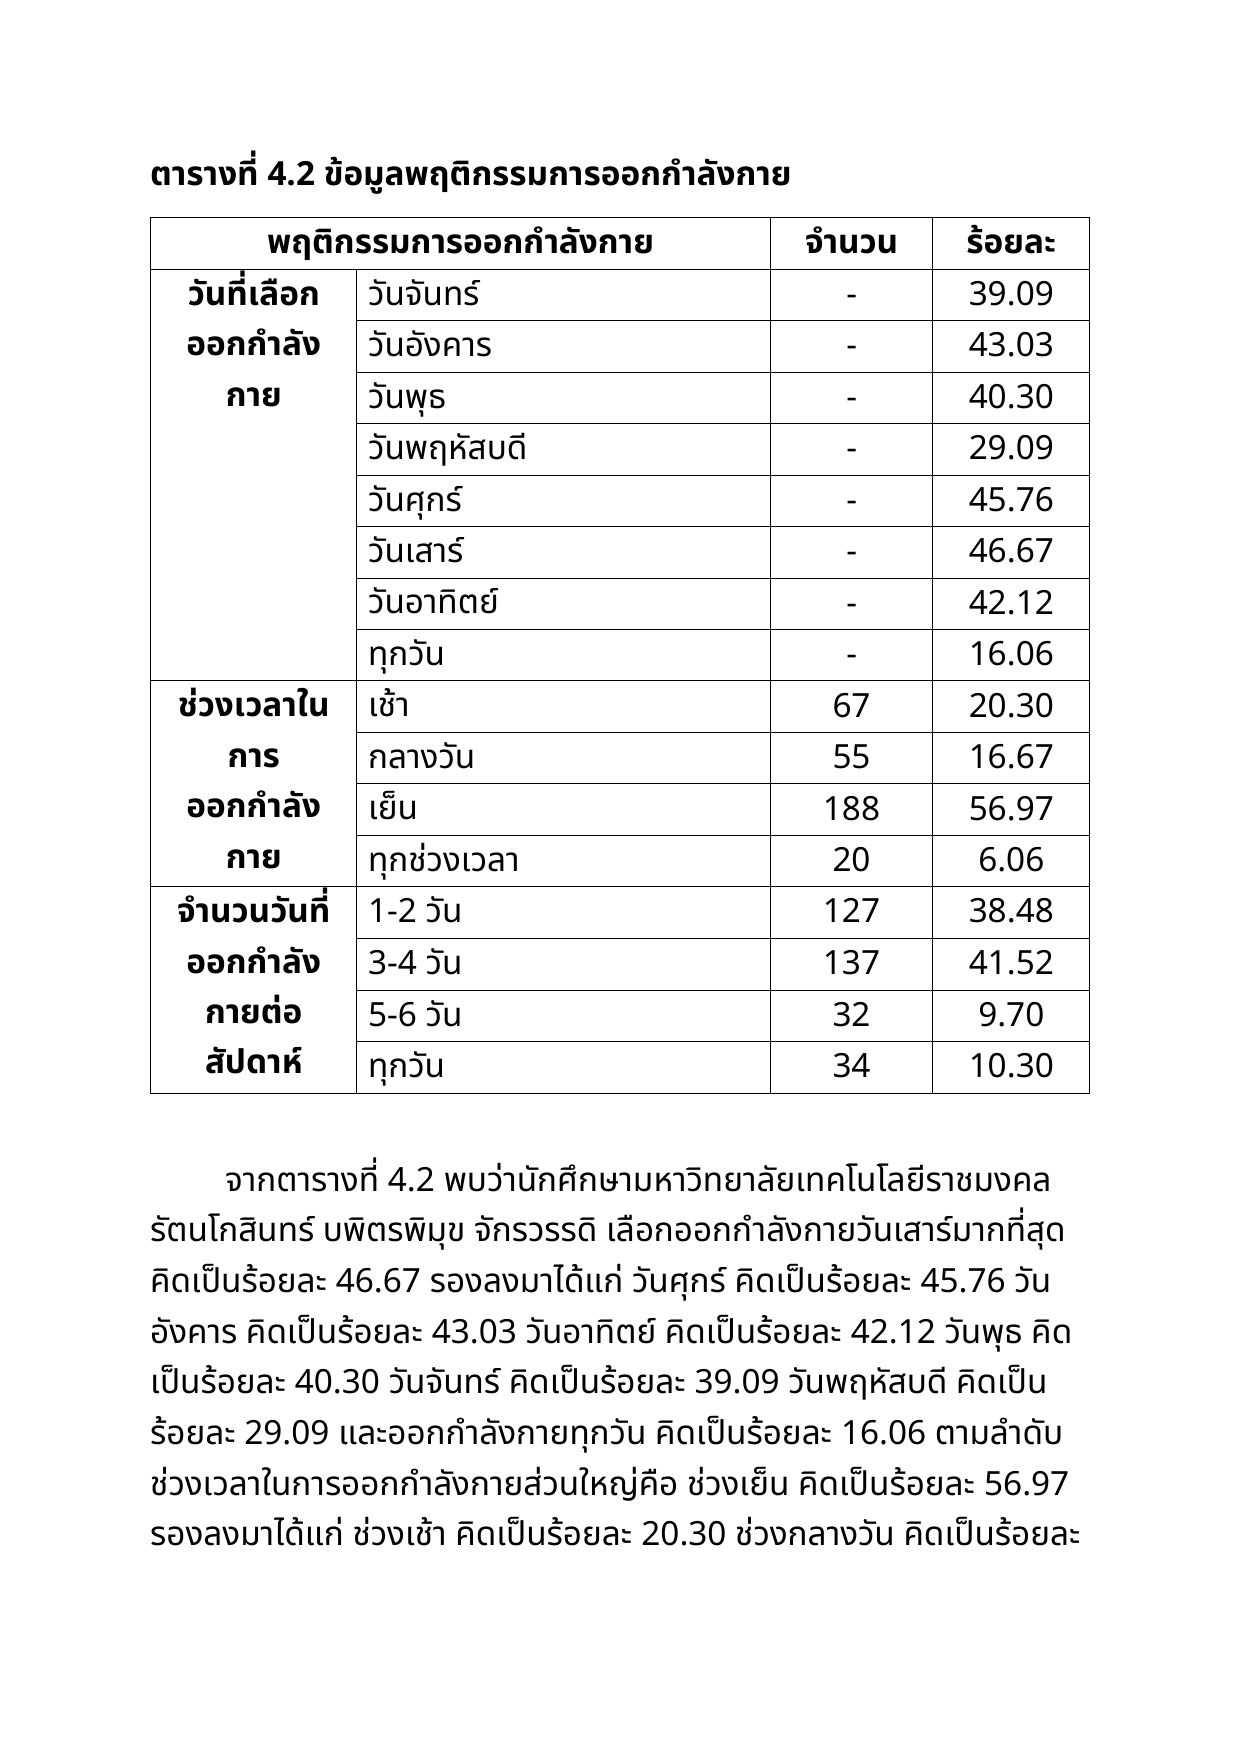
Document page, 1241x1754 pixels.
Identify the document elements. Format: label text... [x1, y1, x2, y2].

table_cell - [771, 270, 932, 320]
table_cell 10.30 [933, 1042, 1089, 1093]
table_cell วันอาทิตย์ [357, 579, 770, 629]
table_cell เช้า [357, 681, 770, 732]
table_cell 16.67 [933, 733, 1089, 783]
table_cell 41.52 [933, 939, 1089, 989]
table_cell ทุกวัน [357, 1042, 770, 1093]
table_cell - [771, 630, 932, 680]
table_cell วันเสาร์ [357, 527, 770, 577]
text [150, 1156, 1090, 1561]
table_cell 38.48 [933, 887, 1089, 938]
table_cell 42.12 [933, 579, 1089, 629]
table_cell 67 [771, 681, 932, 732]
table_cell - [771, 373, 932, 423]
table_cell 40.30 [933, 373, 1089, 423]
table_cell - [771, 527, 932, 577]
table_cell 6.06 [933, 836, 1089, 886]
text ตารางที่ 4.2 ข้อมูลพฤติกรรมการออกกำลังกาย [150, 150, 1090, 201]
table_cell เย็น [357, 784, 770, 835]
table_cell ทุกช่วงเวลา [357, 836, 770, 886]
table_cell 3-4 วัน [357, 939, 770, 989]
table_cell วันศุกร์ [357, 476, 770, 526]
table_cell - [771, 321, 932, 372]
table_cell 9.70 [933, 991, 1089, 1041]
table_cell 43.03 [933, 321, 1089, 372]
table_cell 32 [771, 991, 932, 1041]
table_cell 56.97 [933, 784, 1089, 835]
table_cell 137 [771, 939, 932, 989]
table_cell 127 [771, 887, 932, 938]
table_cell 46.67 [933, 527, 1089, 577]
table_cell 39.09 [933, 270, 1089, 320]
table_cell กลางวัน [357, 733, 770, 783]
table_cell 5-6 วัน [357, 991, 770, 1041]
table_header ร้อยละ [933, 218, 1089, 269]
table_cell - [771, 579, 932, 629]
table_cell 188 [771, 784, 932, 835]
table_cell 45.76 [933, 476, 1089, 526]
table_cell 20 [771, 836, 932, 886]
table_cell 20.30 [933, 681, 1089, 732]
table_cell - [771, 476, 932, 526]
table_cell ช่วงเวลาในการ ออกกำลังกาย [151, 681, 356, 886]
table_cell 16.06 [933, 630, 1089, 680]
table_cell วันพุธ [357, 373, 770, 423]
table_cell - [771, 424, 932, 474]
table_cell 1-2 วัน [357, 887, 770, 938]
table_header พฤติกรรมการออกกำลังกาย [151, 218, 770, 269]
table_cell วันที่เลือก ออกกำลังกาย [151, 270, 356, 680]
table_cell ทุกวัน [357, 630, 770, 680]
table_header จำนวน [771, 218, 932, 269]
table_cell วันจันทร์ [357, 270, 770, 320]
table_cell 55 [771, 733, 932, 783]
table_cell 29.09 [933, 424, 1089, 474]
table_cell วันพฤหัสบดี [357, 424, 770, 474]
table_cell จำนวนวันที่ออกกำลังกายต่อสัปดาห์ [151, 887, 356, 1093]
table_cell วันอังคาร [357, 321, 770, 372]
table_cell 34 [771, 1042, 932, 1093]
